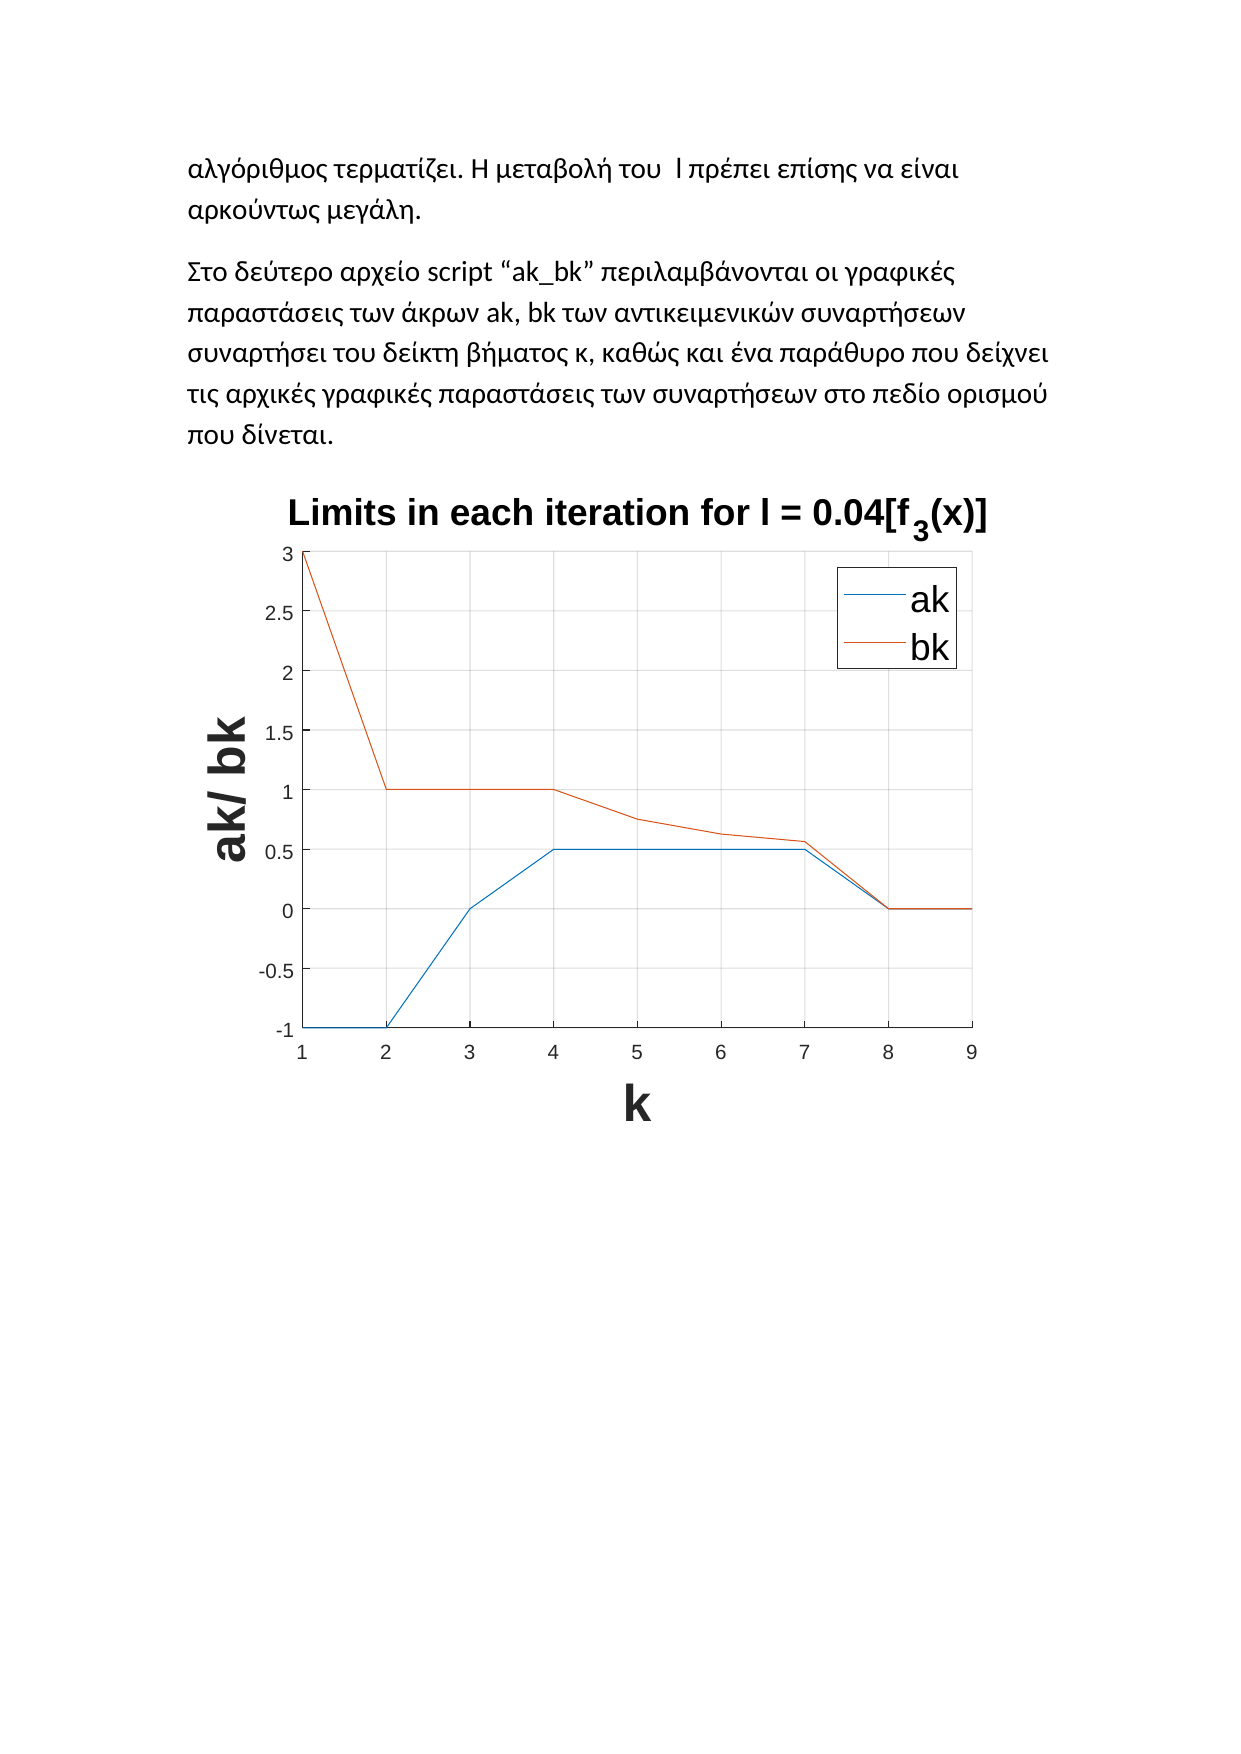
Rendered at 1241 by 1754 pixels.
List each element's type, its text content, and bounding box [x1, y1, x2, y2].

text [187, 150, 1053, 227]
text Στο δεύτερο αρχείο script “ak_bk” περιλαμβάνονται οι γραφικές παραστάσεις των άκρων ak, bk των αντικειμενικών συναρτήσεων συναρτήσει του δείκτη βήματος κ, καθώς και ένα παράθυρο που δείχνει τις αρχικές γραφικές παραστάσεις των συναρτήσεων στο πεδίο ορισμού που δίνεται. [187, 253, 1053, 452]
